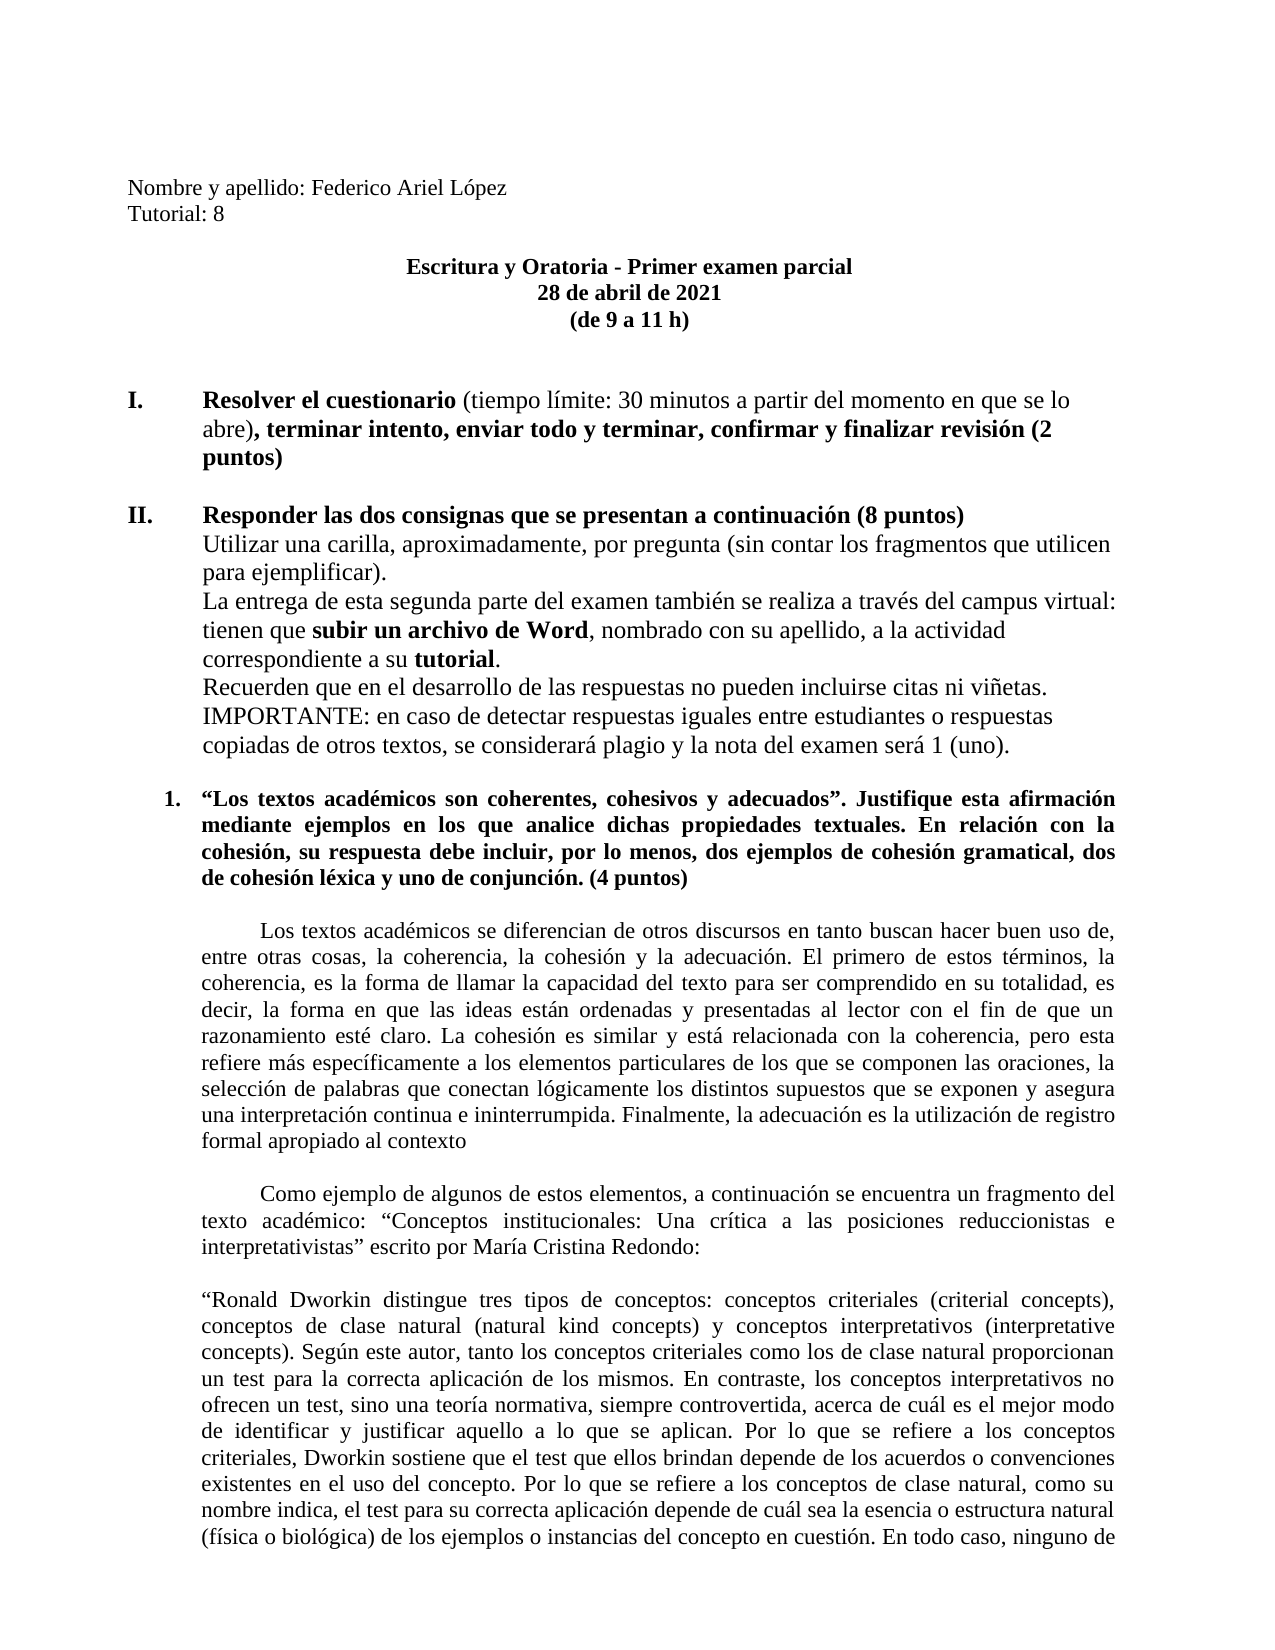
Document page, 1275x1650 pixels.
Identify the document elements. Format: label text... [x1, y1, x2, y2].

text Tutorial: 8 [127, 200, 1131, 227]
text IMPORTANTE: en caso de detectar respuestas iguales entre estudiantes o respuestas copiadas de otros textos, se considerará plagio y la nota del examen será 1 (uno). [202, 701, 1131, 759]
text (de 9 a 11 h) [127, 306, 1131, 332]
text 28 de abril de 2021 [127, 279, 1131, 306]
list Resolver el cuestionario (tiempo límite: 30 minutos a partir del momento en que se lo abre), terminar intento, enviar todo y terminar, confirmar y finalizar revisión (2 puntos) [127, 385, 1131, 471]
list Los textos académicos se diferencian de otros discursos en tanto buscan hacer buen uso de, entre otras cosas, la coherencia, la cohesión y la adecuación. El primero de estos términos, la coherencia, es la forma de llamar la capacidad del texto para ser comprendido en su totalidad, es decir, la forma en que las ideas están ordenadas y presentadas al lector con el fin de que un razonamiento esté claro. La cohesión es similar y está relacionada con la coherencia, pero esta refiere más específicamente a los elementos particulares de los que se componen las oraciones, la selección de palabras que conectan lógicamente los distintos supuestos que se exponen y asegura una interpretación continua e ininterrumpida. Finalmente, la adecuación es la utilización de registro formal apropiado al contexto [201, 917, 1117, 1154]
list “Los textos académicos son coherentes, cohesivos y adecuados”. Justifique esta afirmación mediante ejemplos en los que analice dichas propiedades textuales. En relación con la cohesión, su respuesta debe incluir, por lo menos, dos ejemplos de cohesión gramatical, dos de cohesión léxica y uno de conjunción. (4 puntos) [164, 785, 1117, 890]
text Utilizar una carilla, aproximadamente, por pregunta (sin contar los fragmentos que utilicen para ejemplificar). [202, 529, 1131, 586]
list Como ejemplo de algunos de estos elementos, a continuación se encuentra un fragmento del texto académico: “Conceptos institucionales: Una crítica a las posiciones reduccionistas e interpretativistas” escrito por María Cristina Redondo: [201, 1180, 1117, 1259]
text Nombre y apellido: Federico Ariel López [127, 174, 1131, 200]
list Responder las dos consignas que se presentan a continuación (8 puntos) [127, 500, 1131, 529]
text Recuerden que en el desarrollo de las respuestas no pueden incluirse citas ni viñetas. [143, 672, 1131, 701]
text La entrega de esta segunda parte del examen también se realiza a través del campus virtual: tienen que subir un archivo de Word, nombrado con su apellido, a la actividad correspondiente a su tutorial. [202, 586, 1131, 672]
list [201, 1286, 1117, 1549]
text Escritura y Oratoria - Primer examen parcial [127, 253, 1131, 279]
